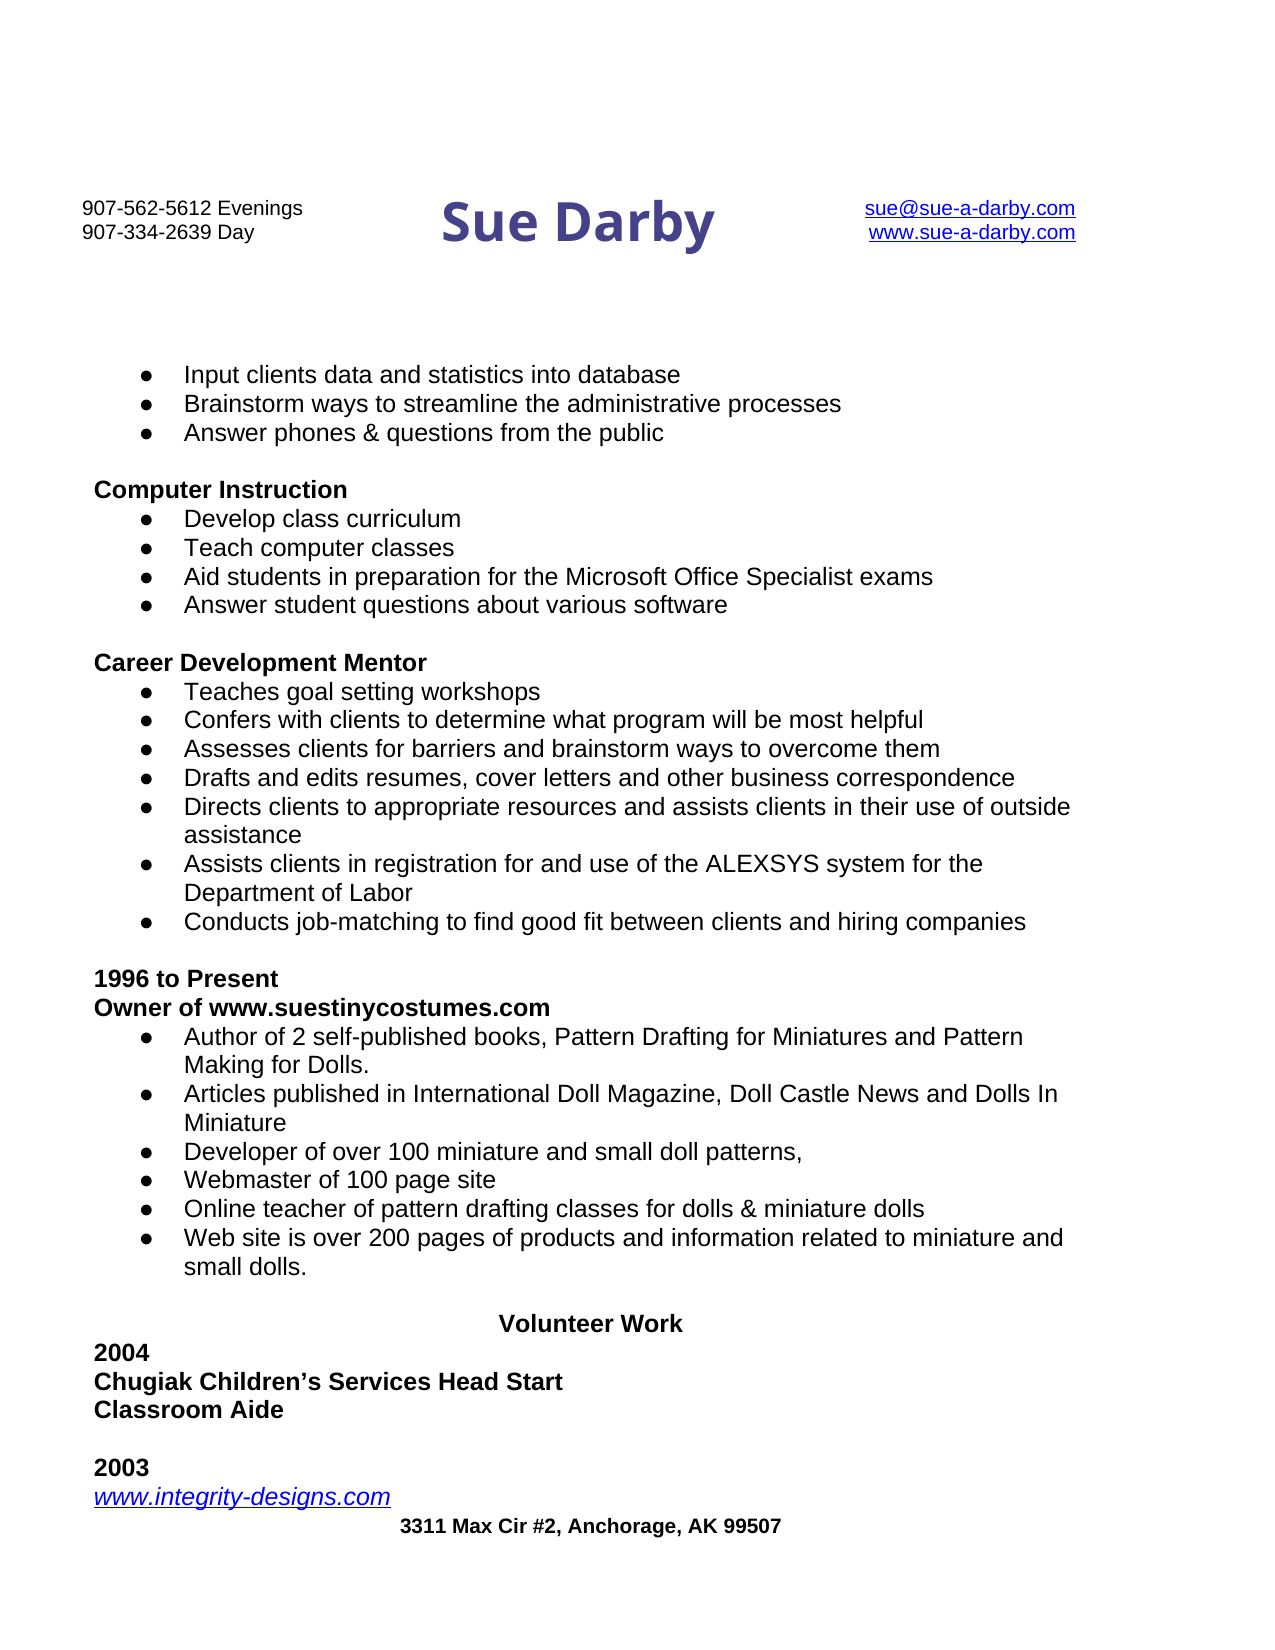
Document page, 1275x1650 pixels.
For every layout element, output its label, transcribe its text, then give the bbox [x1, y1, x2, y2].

list Develop class curriculum [139, 504, 1087, 533]
list Confers with clients to determine what program will be most helpful [139, 706, 1087, 734]
list Input clients data and statistics into database [139, 361, 1087, 389]
text Career Development Mentor [94, 648, 1087, 677]
text 2004 [94, 1338, 1087, 1367]
list Web site is over 200 pages of products and information related to miniature and small dolls. [139, 1223, 1087, 1281]
list Drafts and edits resumes, cover letters and other business correspondence [139, 763, 1087, 792]
list Articles published in International Doll Magazine, Doll Castle News and Dolls In Miniature [139, 1079, 1087, 1137]
list Teach computer classes [139, 533, 1087, 562]
list Answer phones & questions from the public [139, 418, 1087, 447]
list Assesses clients for barriers and brainstorm ways to overcome them [139, 734, 1087, 763]
text 1996 to Present [94, 964, 1087, 993]
text Chugiak Children’s Services Head Start [94, 1367, 1087, 1396]
list Teaches goal setting workshops [139, 677, 1087, 706]
text www.integrity-designs.com [94, 1482, 1087, 1511]
list Online teacher of pattern drafting classes for dolls & miniature dolls [139, 1194, 1087, 1223]
text 2003 [94, 1453, 1087, 1482]
list Webmaster of 100 page site [139, 1166, 1087, 1194]
list Directs clients to appropriate resources and assists clients in their use of outside assistance [139, 792, 1087, 849]
text Owner of www.suestinycostumes.com [94, 993, 1087, 1022]
list Brainstorm ways to streamline the administrative processes [139, 389, 1087, 418]
text Volunteer Work [94, 1309, 1087, 1338]
list Aid students in preparation for the Microsoft Office Specialist exams [139, 562, 1087, 591]
list Assists clients in registration for and use of the ALEXSYS system for the Department of Labor [139, 849, 1087, 907]
list Author of 2 self-published books, Pattern Drafting for Miniatures and Pattern Making for Dolls. [139, 1022, 1087, 1079]
text Classroom Aide [94, 1396, 1087, 1424]
list Developer of over 100 miniature and small doll patterns, [139, 1137, 1087, 1166]
list Answer student questions about various software [139, 591, 1087, 619]
list Conducts job-matching to find good fit between clients and hiring companies [139, 907, 1087, 936]
text Computer Instruction [94, 476, 1087, 504]
